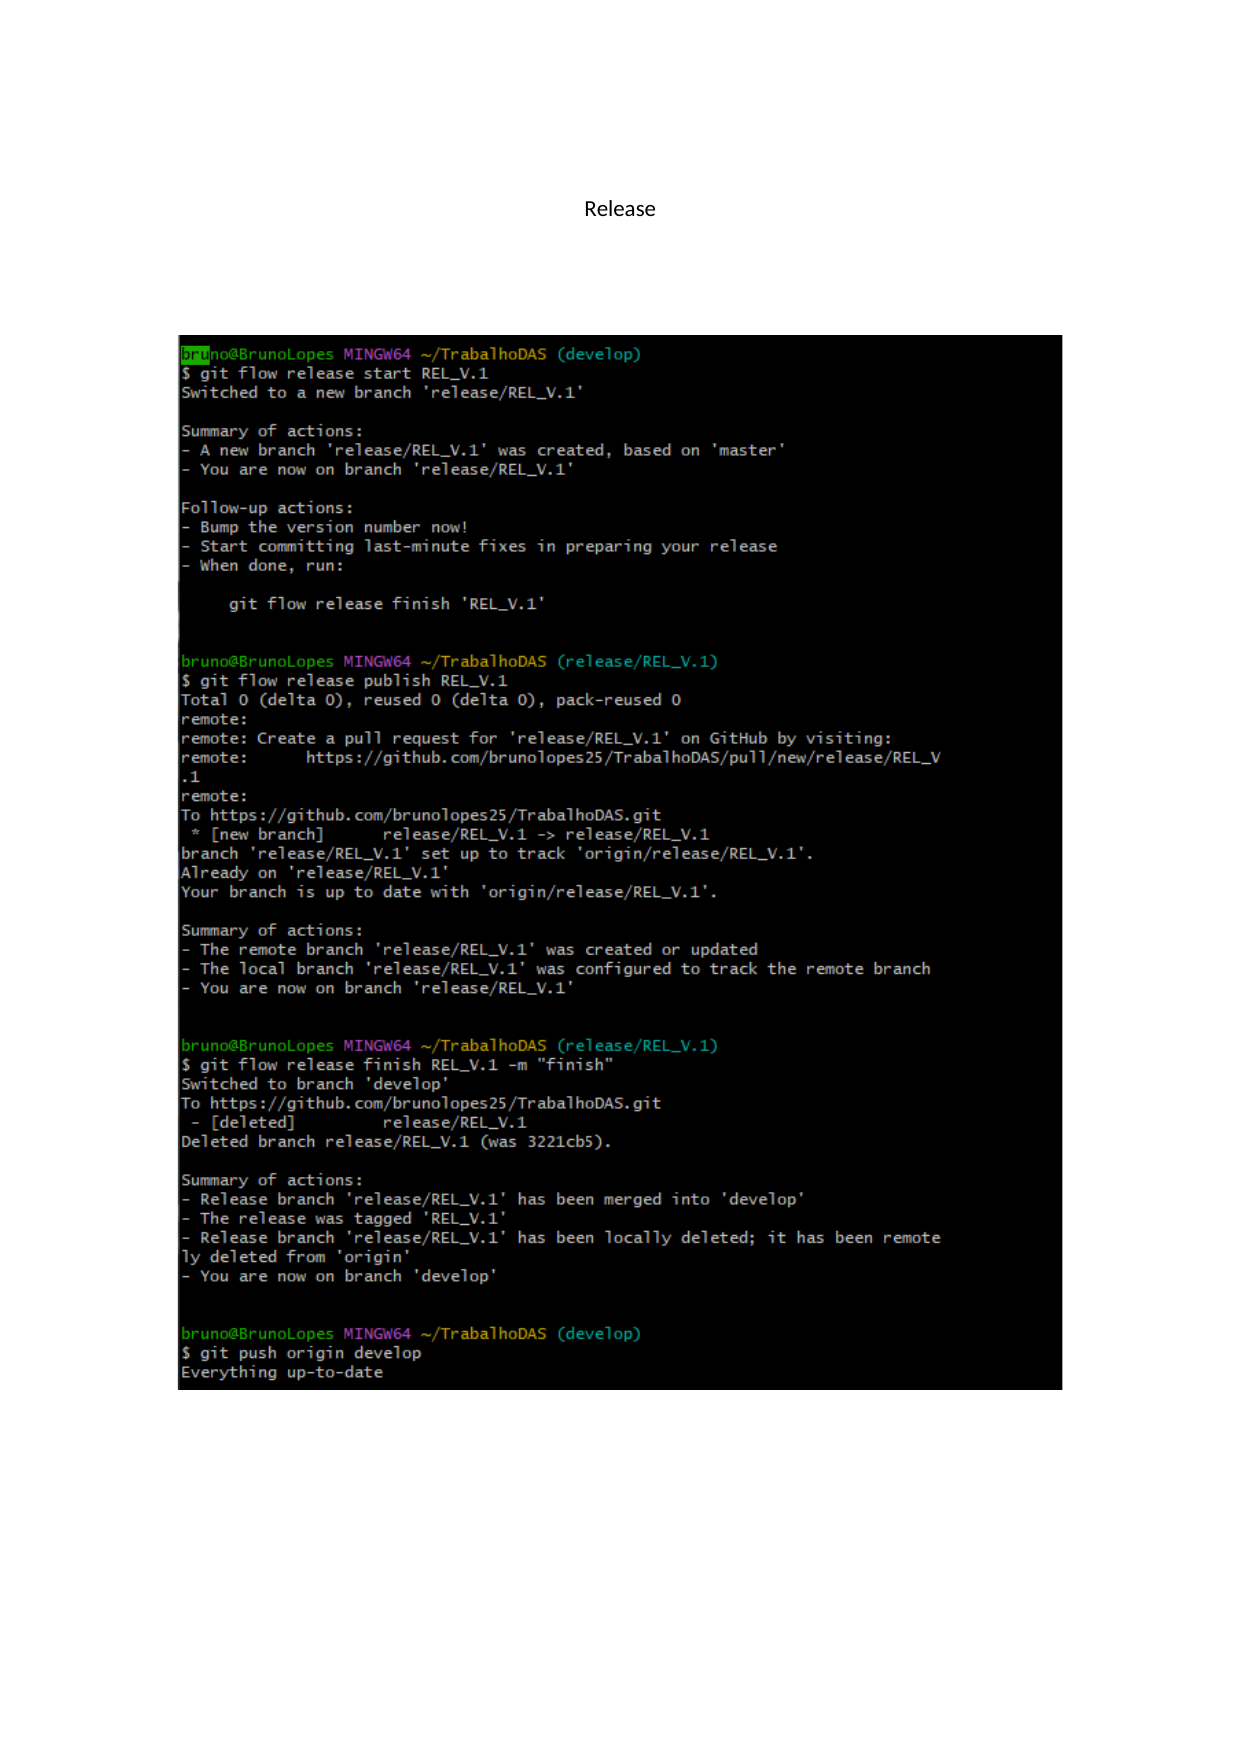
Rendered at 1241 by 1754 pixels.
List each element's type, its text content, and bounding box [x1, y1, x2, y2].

text Release [177, 194, 1063, 222]
picture [177, 335, 1063, 1390]
